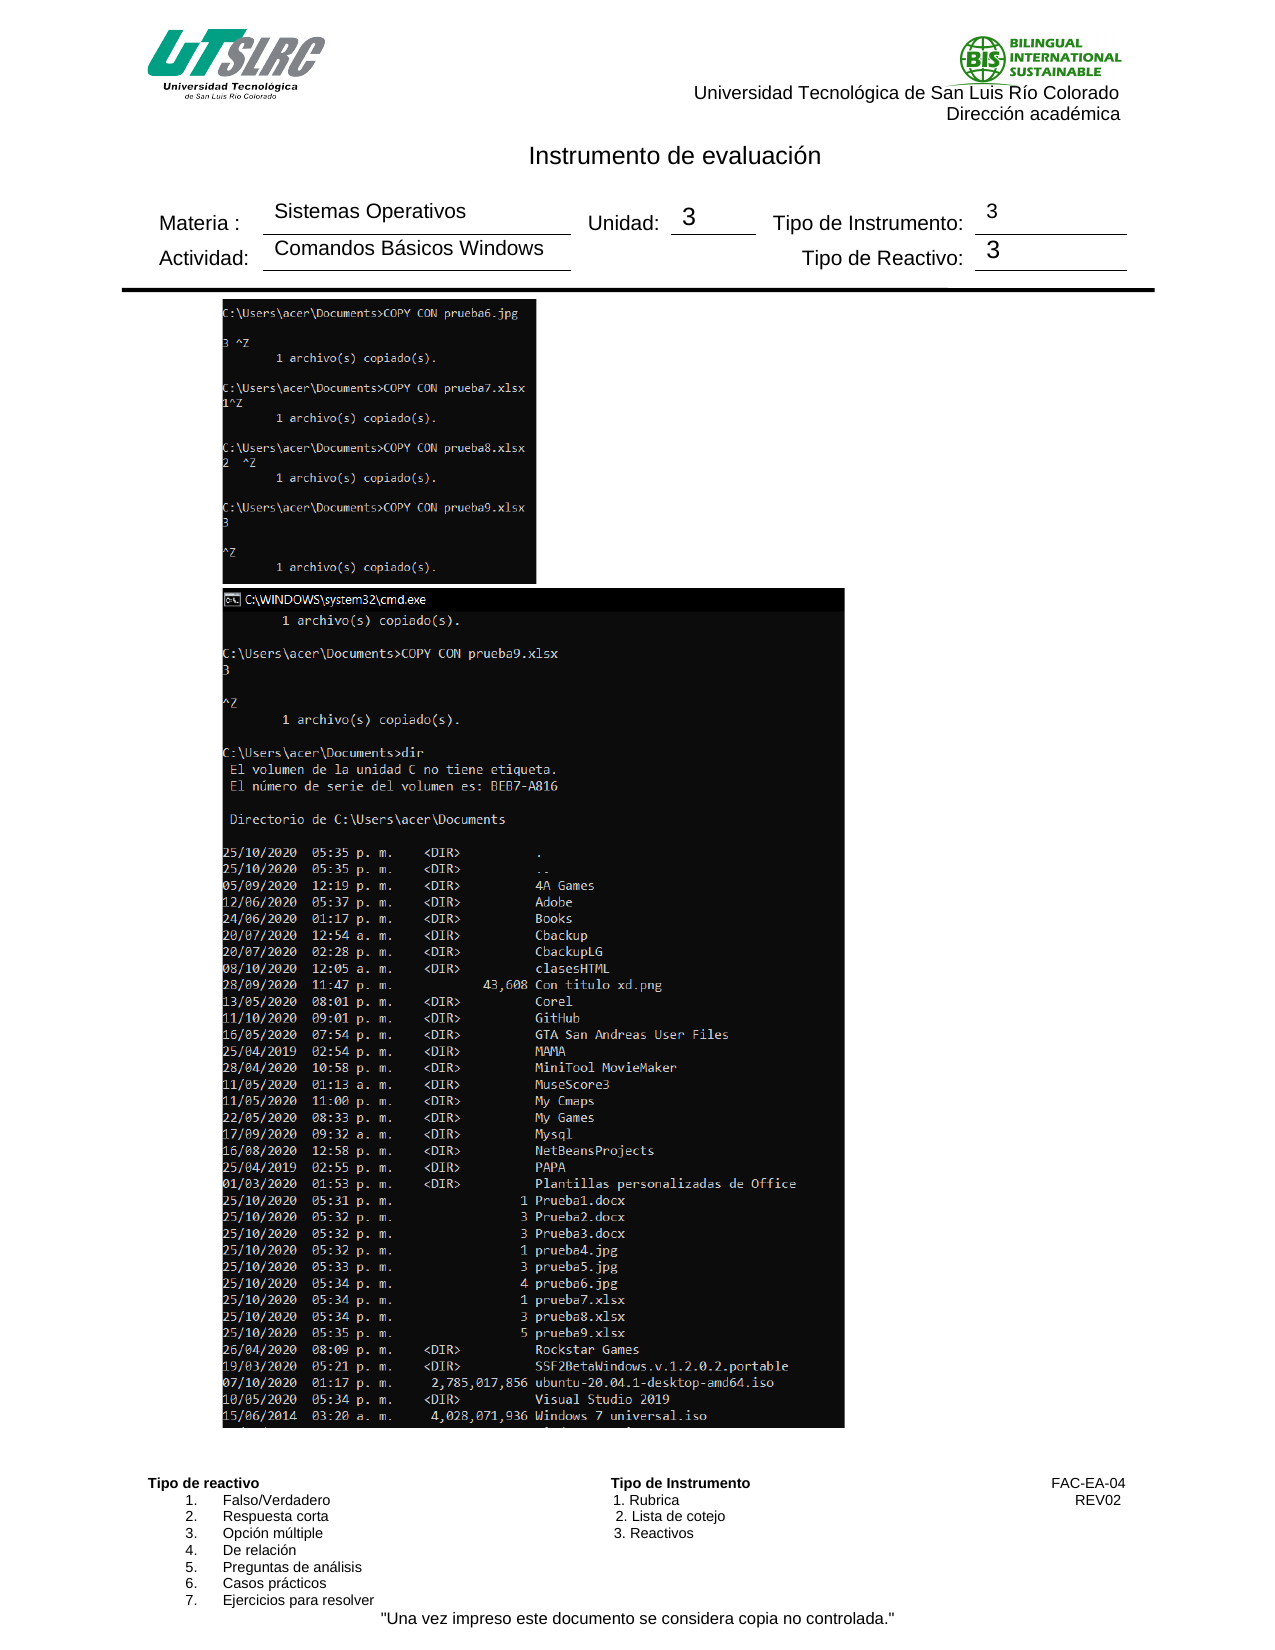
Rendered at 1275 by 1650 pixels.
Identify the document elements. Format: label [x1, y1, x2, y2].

picture [222, 299, 537, 584]
picture [942, 31, 1128, 92]
picture [147, 29, 325, 99]
picture [222, 588, 845, 1428]
